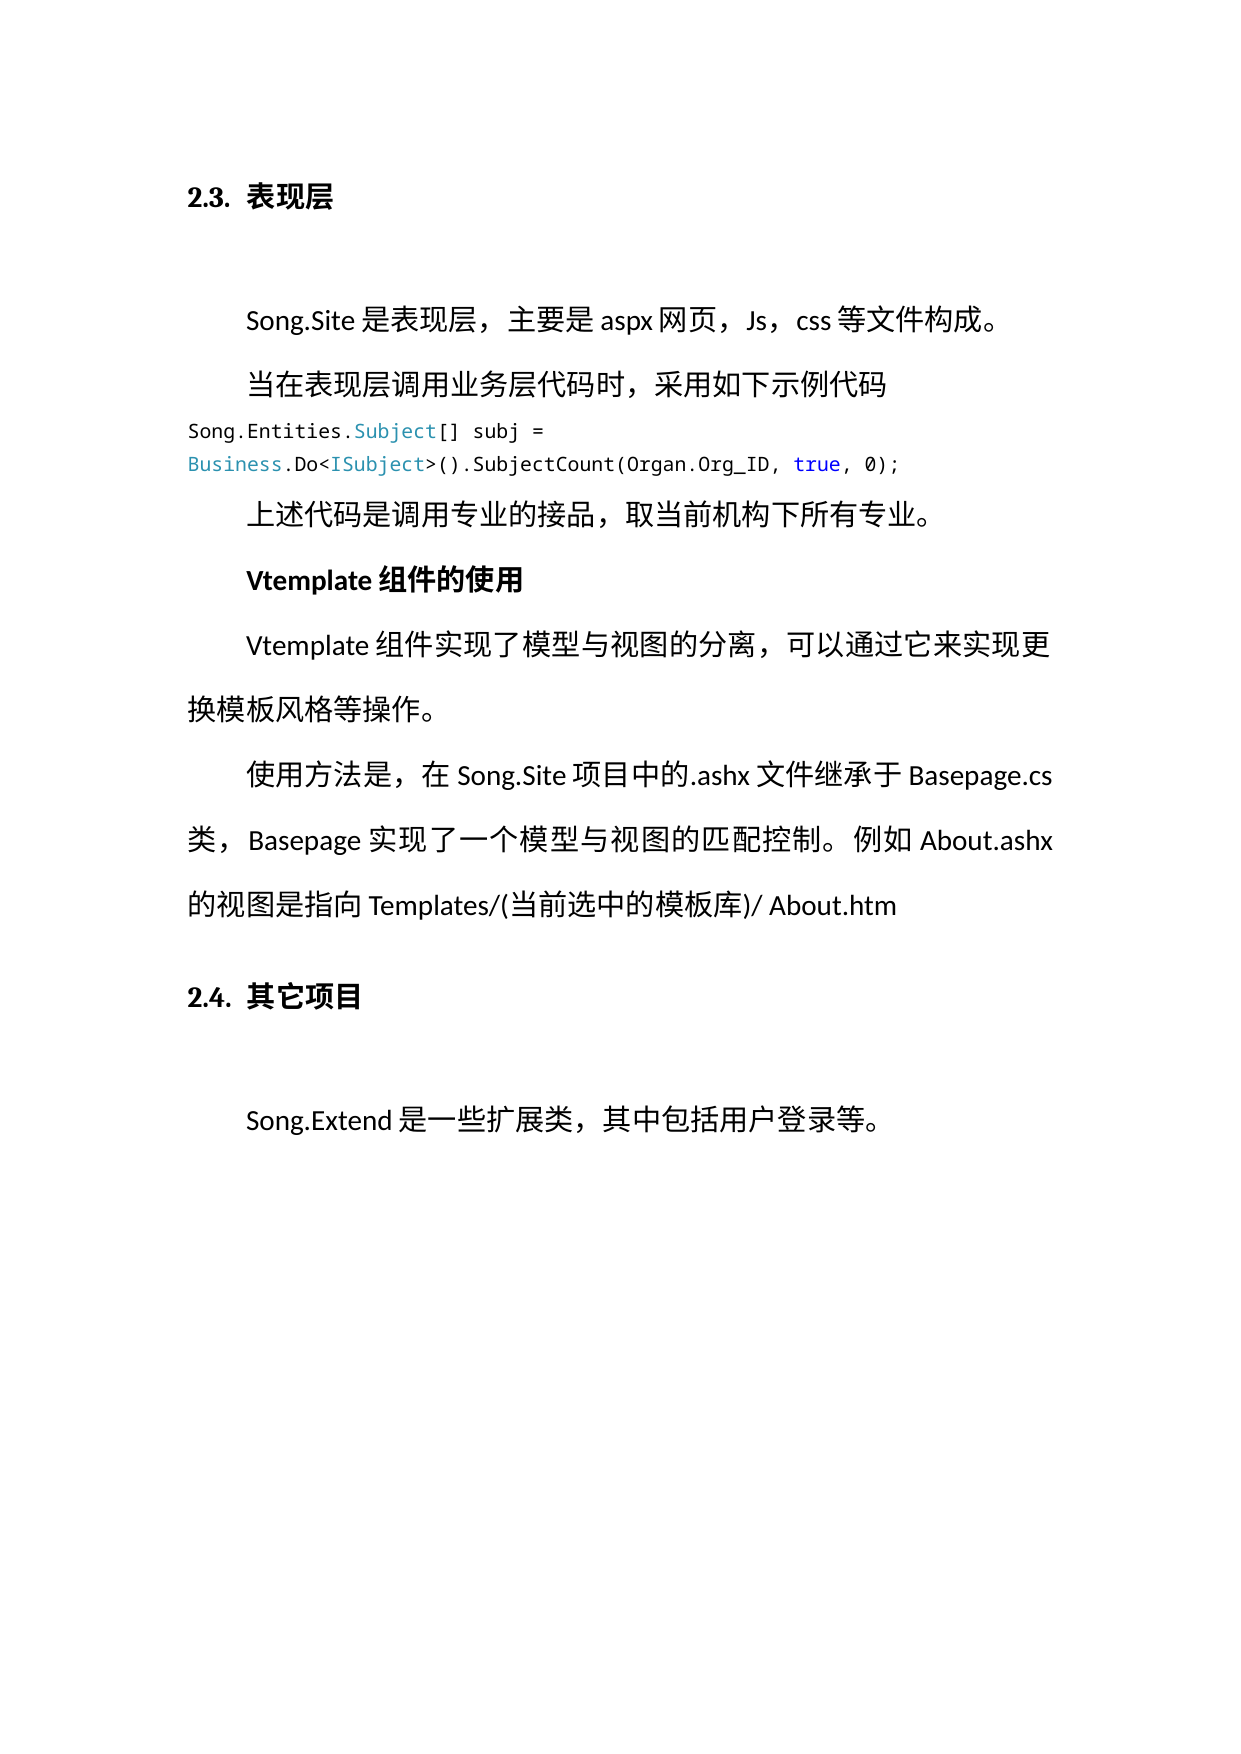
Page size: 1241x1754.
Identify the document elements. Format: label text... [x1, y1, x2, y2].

text Vtemplate组件的使用 [187, 545, 1053, 610]
text 使用方法是，在Song.Site项目中的.ashx文件继承于Basepage.cs类，Basepage实现了一个模型与视图的匹配控制。例如About.ashx的视图是指向Templates/(当前选中的模板库)/ About.htm [187, 740, 1053, 935]
text 上述代码是调用专业的接品，取当前机构下所有专业。 [187, 480, 1053, 545]
subtitle 表现层 [187, 162, 1053, 227]
text Song.Extend是一些扩展类，其中包括用户登录等。 [187, 1085, 1053, 1150]
text Song.Site是表现层，主要是aspx网页，Js，css等文件构成。 [187, 285, 1053, 350]
text 当在表现层调用业务层代码时，采用如下示例代码 [187, 350, 1053, 415]
text Vtemplate组件实现了模型与视图的分离，可以通过它来实现更换模板风格等操作。 [187, 610, 1053, 740]
subtitle 其它项目 [187, 962, 1053, 1027]
text Song.Entities.Subject[] subj = Business.Do<ISubject>().SubjectCount(Organ.Org_ID, true, 0); [187, 415, 1053, 480]
